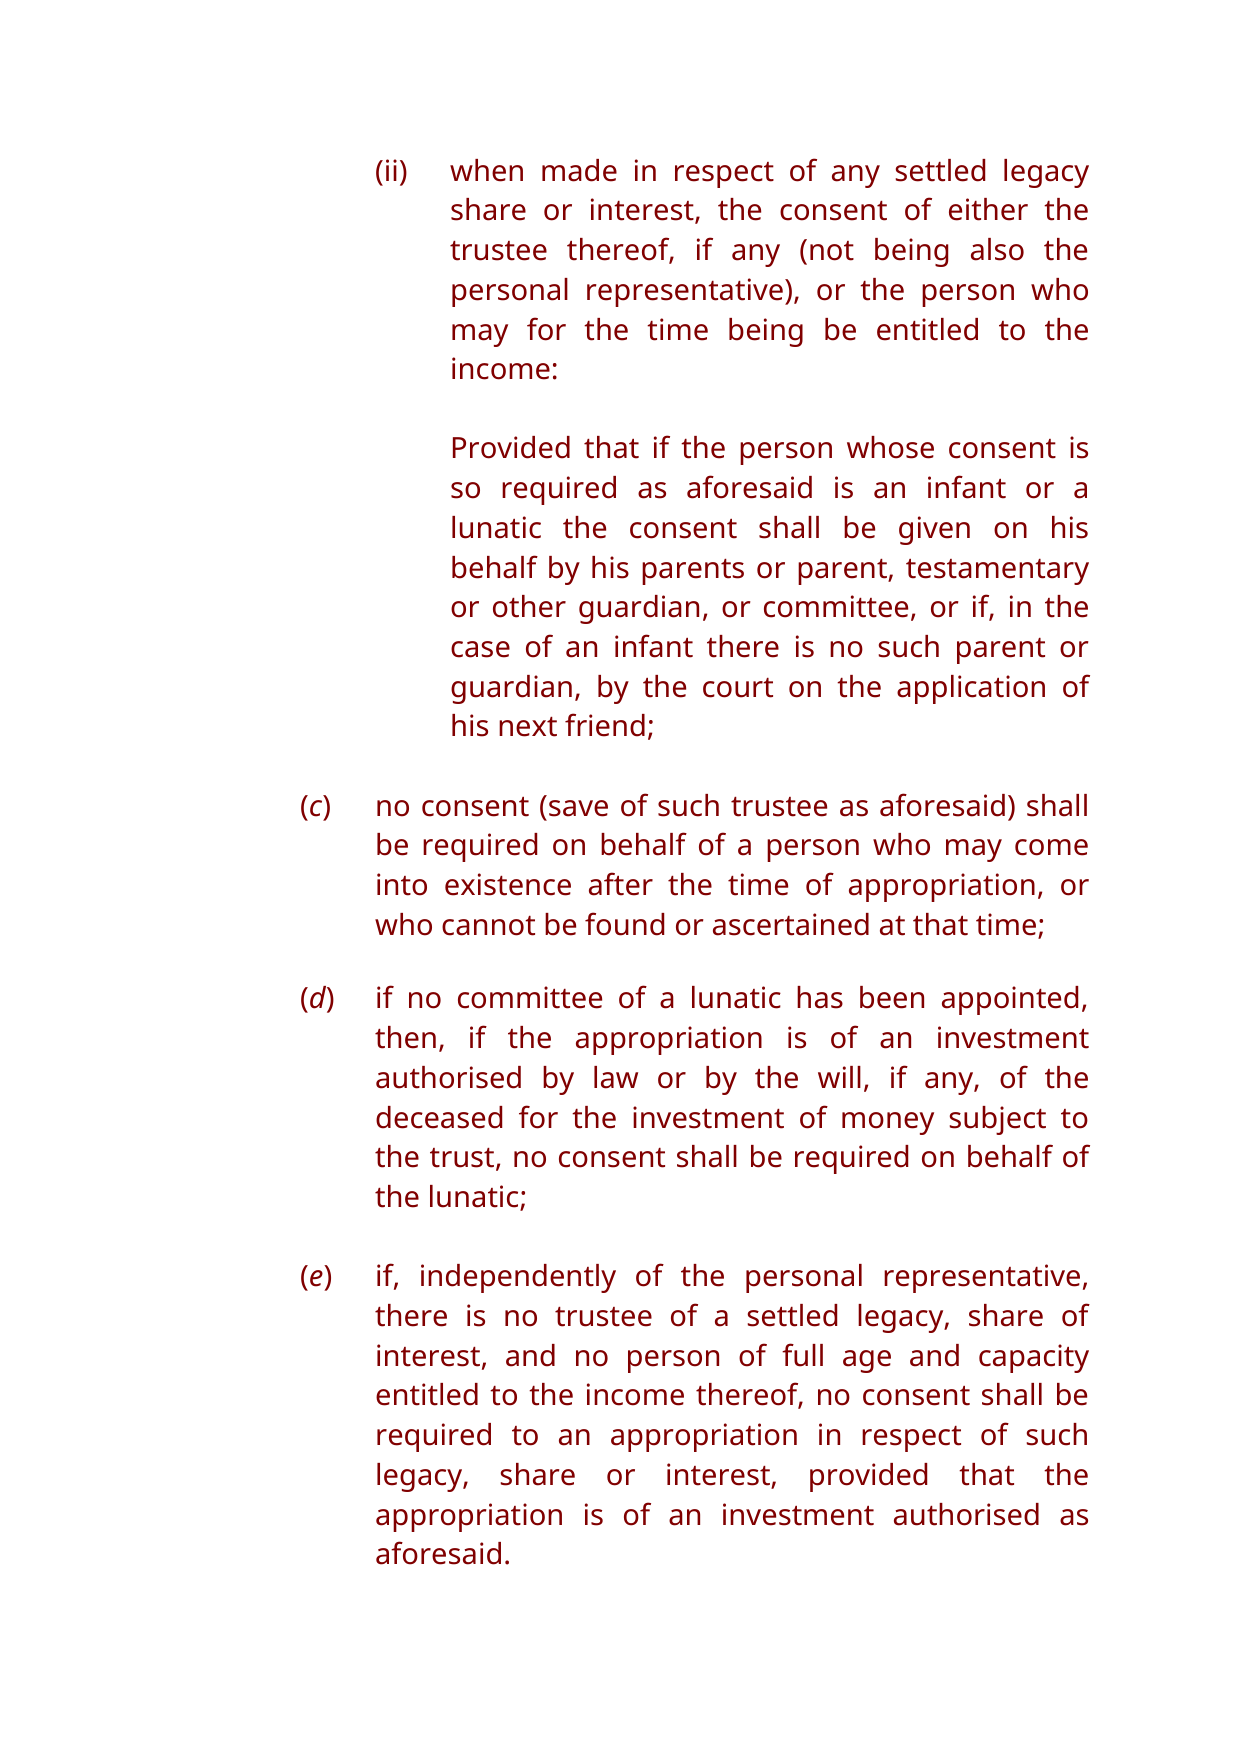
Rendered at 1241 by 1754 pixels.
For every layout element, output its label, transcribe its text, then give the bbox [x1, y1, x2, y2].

text (d) if no committee of a lunatic has been appointed, then, if the appropriation is of an investment authorised by law or by the will, if any, of the deceased for the investment of money subject to the trust, no consent shall be required on behalf of the lunatic; [300, 978, 1090, 1216]
text Provided that if the person whose consent is so required as aforesaid is an infant or a lunatic the consent shall be given on his behalf by his parents or parent, testamentary or other guardian, or committee, or if, in the case of an infant there is no such parent or guardian, by the court on the application of his next friend; [450, 428, 1090, 745]
text (ii) when made in respect of any settled legacy share or interest, the consent of either the trustee thereof, if any (not being also the personal representative), or the person who may for the time being be entitled to the income: [375, 150, 1090, 388]
text (e) if, independently of the personal representative, there is no trustee of a settled legacy, share of interest, and no person of full age and capacity entitled to the income thereof, no consent shall be required to an appropriation in respect of such legacy, share or interest, provided that the appropriation is of an investment authorised as aforesaid. [300, 1256, 1090, 1573]
text (c) no consent (save of such trustee as aforesaid) shall be required on behalf of a person who may come into existence after the time of appropriation, or who cannot be found or ascertained at that time; [300, 785, 1090, 944]
